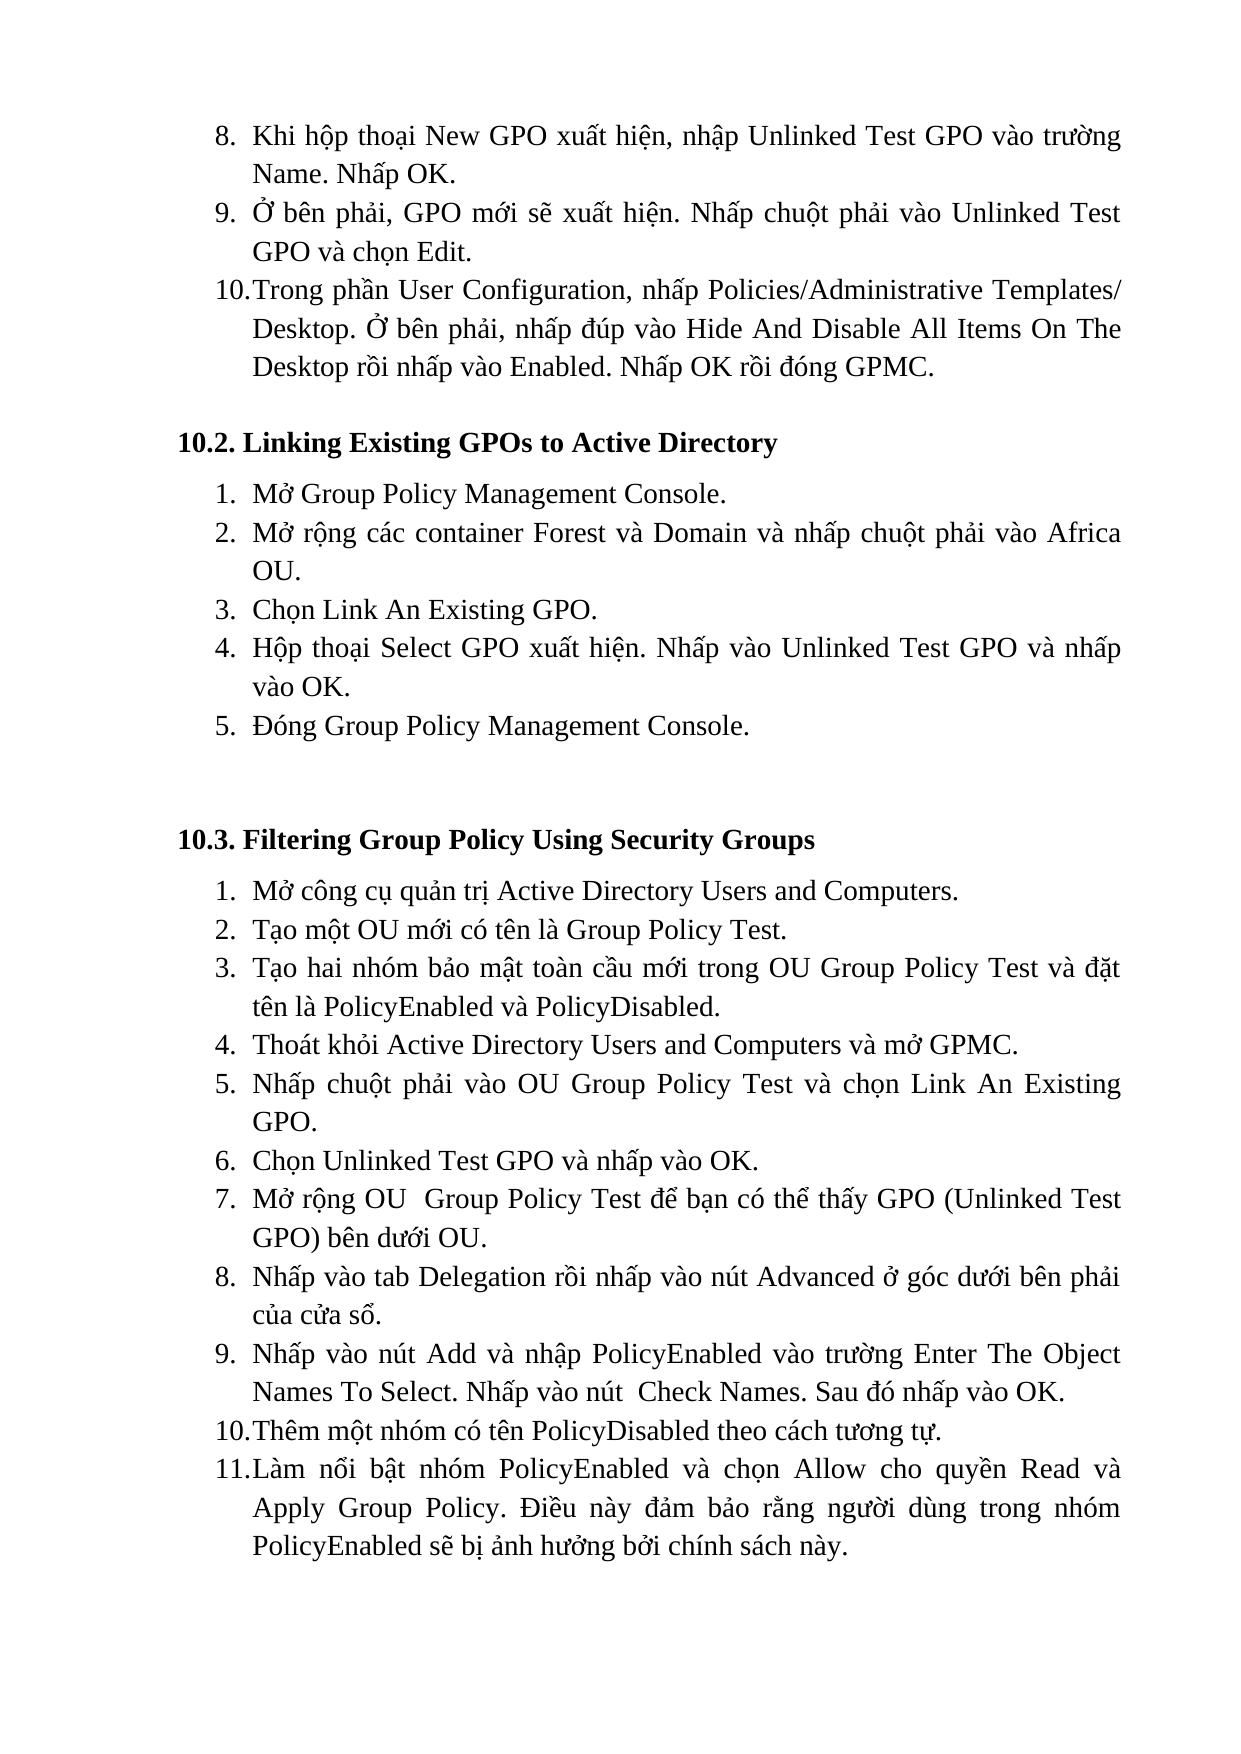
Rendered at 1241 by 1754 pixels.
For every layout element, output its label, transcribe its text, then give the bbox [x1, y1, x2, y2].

list Chọn Link An Existing GPO. [214, 592, 1122, 626]
list Nhấp vào tab Delegation rồi nhấp vào nút Advanced ở góc dưới bên phải của cửa sổ. [214, 1259, 1122, 1331]
list Làm nổi bật nhóm PolicyEnabled và chọn Allow cho quyền Read và Apply Group Policy. Điều này đảm bảo rằng người dùng trong nhóm PolicyEnabled sẽ bị ảnh hưởng bởi chính sách này. [214, 1451, 1122, 1562]
list Khi hộp thoại New GPO xuất hiện, nhập Unlinked Test GPO vào trường Name. Nhấp OK. [214, 118, 1122, 190]
list Nhấp vào nút Add và nhập PolicyEnabled vào trường Enter The Object Names To Select. Nhấp vào nút Check Names. Sau đó nhấp vào OK. [214, 1336, 1122, 1408]
list Trong phần User Configuration, nhấp Policies/Administrative Templates/ Desktop. Ở bên phải, nhấp đúp vào Hide And Disable All Items On The Desktop rồi nhấp vào Enabled. Nhấp OK rồi đóng GPMC. [214, 272, 1122, 383]
list Tạo một OU mới có tên là Group Policy Test. [214, 912, 1122, 945]
list Thoát khỏi Active Directory Users and Computers và mở GPMC. [214, 1027, 1122, 1061]
list Hộp thoại Select GPO xuất hiện. Nhấp vào Unlinked Test GPO và nhấp vào OK. [214, 631, 1122, 703]
list Mở rộng OU Group Policy Test để bạn có thể thấy GPO (Unlinked Test GPO) bên dưới OU. [214, 1182, 1122, 1254]
list Mở Group Policy Management Console. [214, 476, 1122, 510]
list Thêm một nhóm có tên PolicyDisabled theo cách tương tự. [214, 1413, 1122, 1446]
list Mở rộng các container Forest và Domain và nhấp chuột phải vào Africa OU. [214, 515, 1122, 587]
subtitle 10.3. Filtering Group Policy Using Security Groups [177, 822, 1122, 856]
subtitle 10.2. Linking Existing GPOs to Active Directory [177, 425, 1122, 459]
list Chọn Unlinked Test GPO và nhấp vào OK. [214, 1143, 1122, 1177]
list Mở công cụ quản trị Active Directory Users and Computers. [214, 873, 1122, 907]
list Nhấp chuột phải vào OU Group Policy Test và chọn Link An Existing GPO. [214, 1066, 1122, 1138]
list Tạo hai nhóm bảo mật toàn cầu mới trong OU Group Policy Test và đặt tên là PolicyEnabled và PolicyDisabled. [214, 950, 1122, 1022]
list Đóng Group Policy Management Console. [214, 708, 1122, 741]
list Ở bên phải, GPO mới sẽ xuất hiện. Nhấp chuột phải vào Unlinked Test GPO và chọn Edit. [214, 195, 1122, 267]
